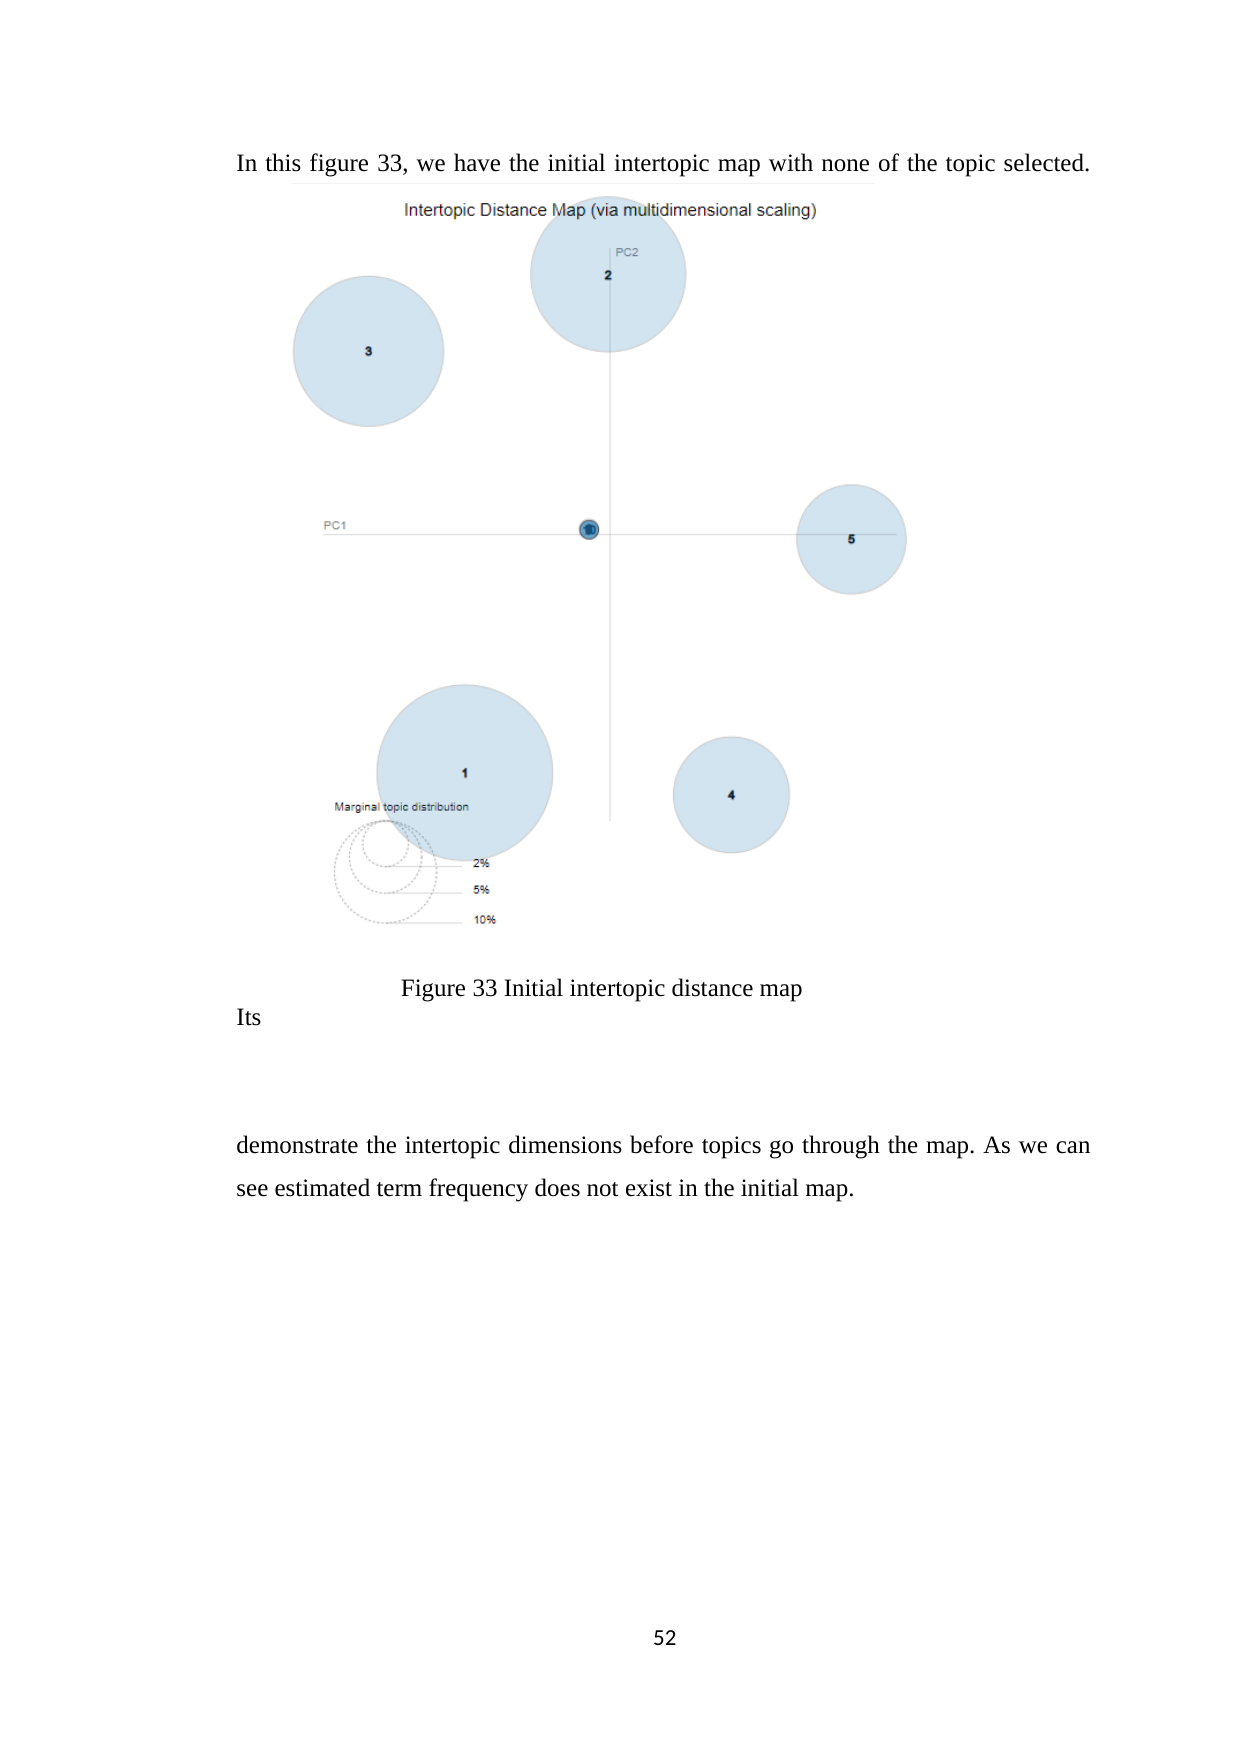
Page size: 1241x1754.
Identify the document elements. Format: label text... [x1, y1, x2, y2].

picture [289, 183, 914, 964]
text demonstrate the intertopic dimensions before topics go through the map. As we can see estimated term frequency does not exist in the initial map. [236, 1130, 1092, 1202]
